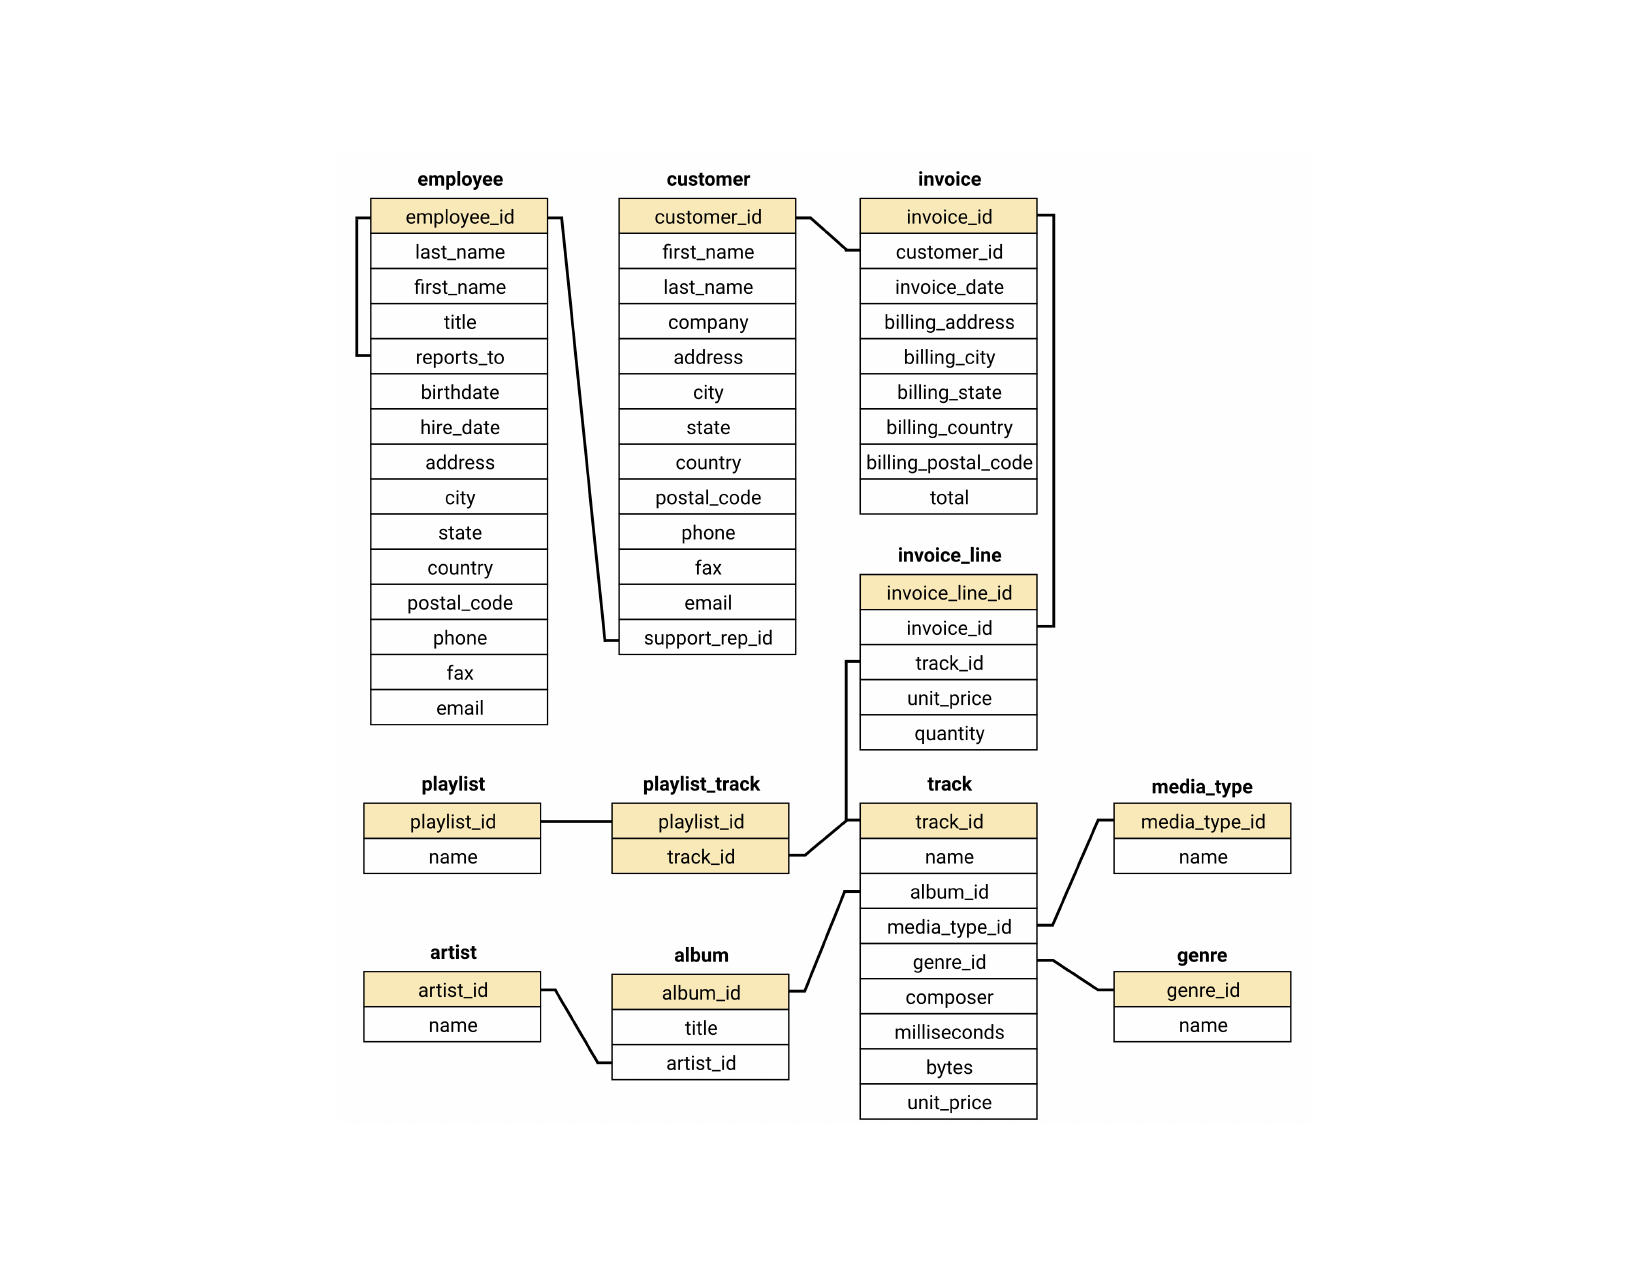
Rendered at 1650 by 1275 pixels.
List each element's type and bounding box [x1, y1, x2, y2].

picture [337, 150, 1313, 1125]
